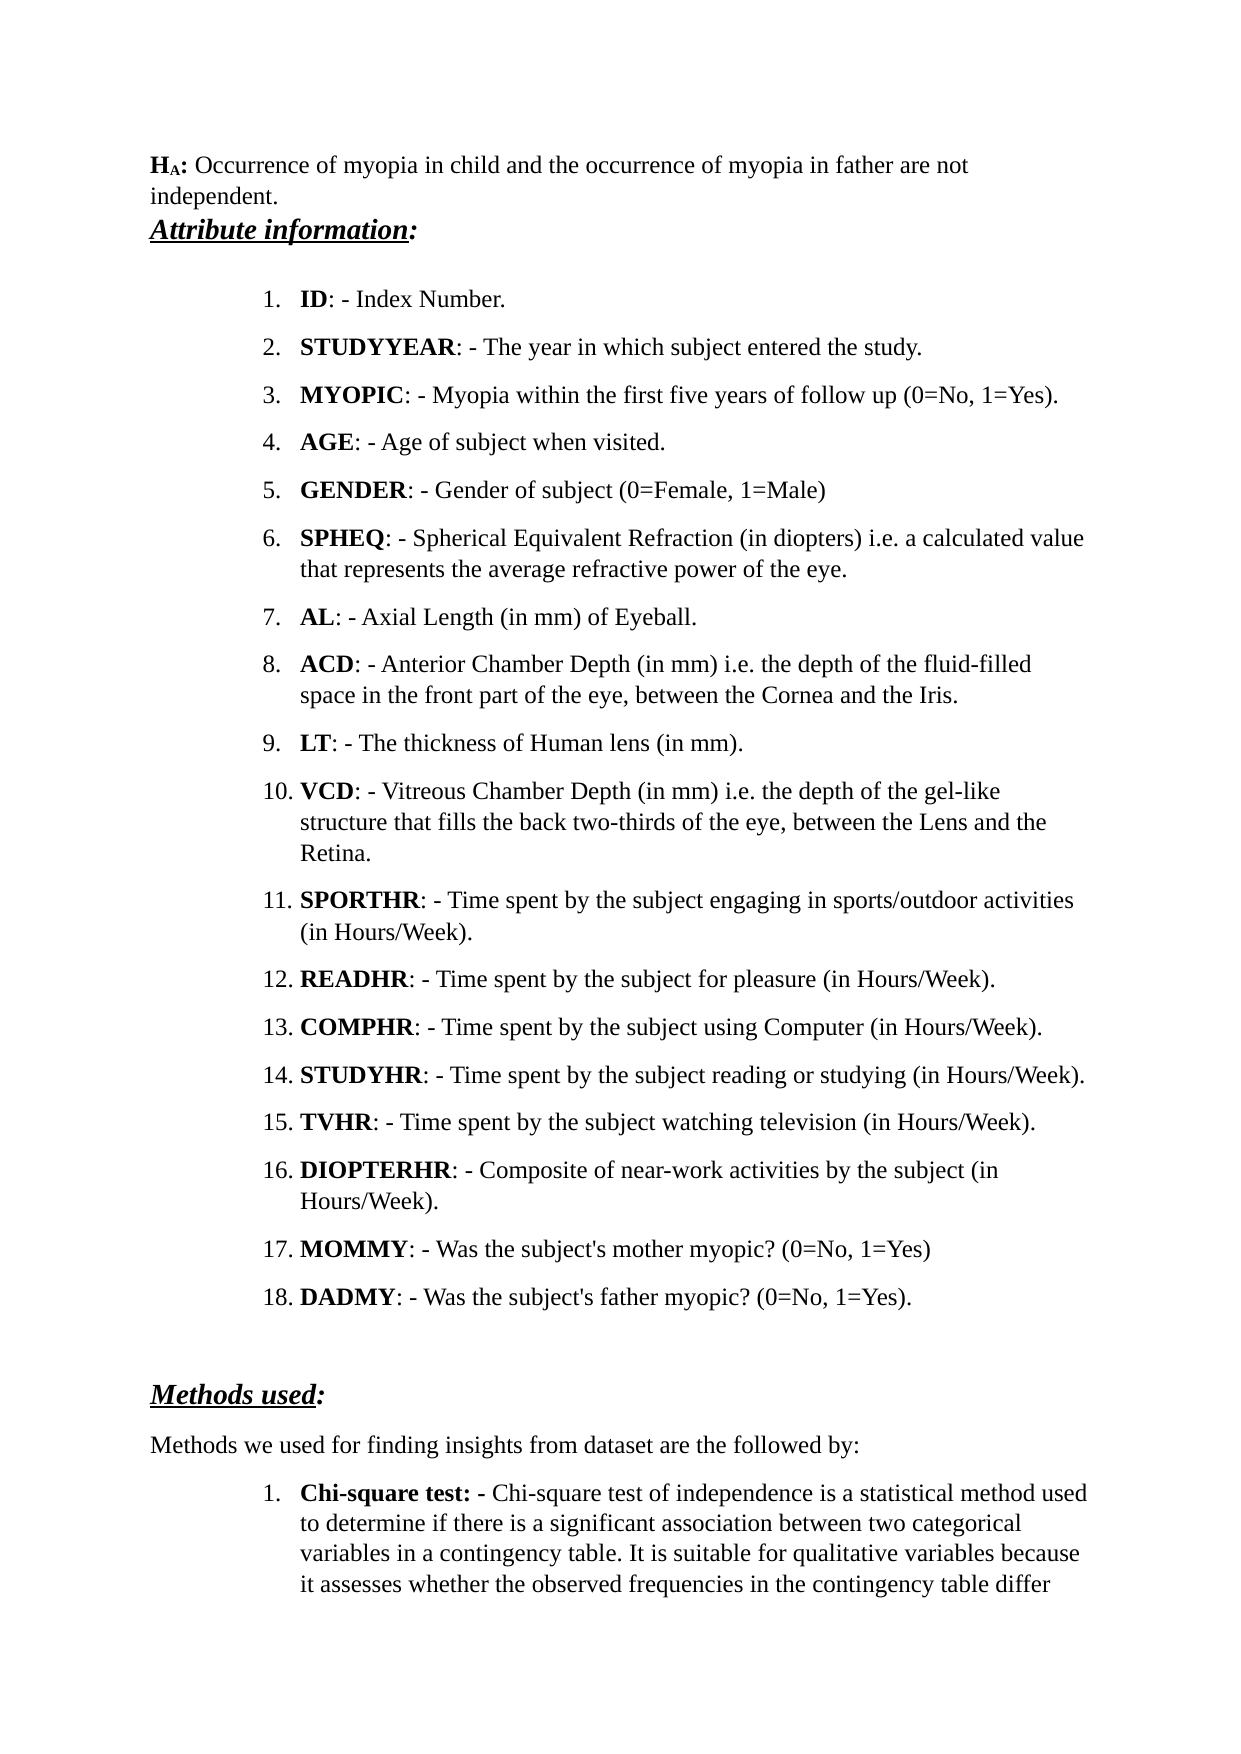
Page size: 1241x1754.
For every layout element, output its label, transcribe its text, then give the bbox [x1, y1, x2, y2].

list AGE: - Age of subject when visited. [262, 427, 1090, 456]
list SPHEQ: - Spherical Equivalent Refraction (in diopters) i.e. a calculated value that represents the average refractive power of the eye. [262, 523, 1090, 583]
list DADMY: - Was the subject's father myopic? (0=No, 1=Yes). [262, 1282, 1090, 1310]
list GENDER: - Gender of subject (0=Female, 1=Male) [262, 475, 1090, 504]
list ACD: - Anterior Chamber Depth (in mm) i.e. the depth of the fluid-filled space in the front part of the eye, between the Cornea and the Iris. [262, 649, 1090, 709]
list COMPHR: - Time spent by the subject using Computer (in Hours/Week). [262, 1012, 1090, 1041]
list STUDYYEAR: - The year in which subject entered the study. [262, 332, 1090, 361]
list TVHR: - Time spent by the subject watching television (in Hours/Week). [262, 1107, 1090, 1136]
list DIOPTERHR: - Composite of near-work activities by the subject (in Hours/Week). [262, 1155, 1090, 1215]
list MOMMY: - Was the subject's mother myopic? (0=No, 1=Yes) [262, 1234, 1090, 1263]
list READHR: - Time spent by the subject for pleasure (in Hours/Week). [262, 964, 1090, 993]
text Attribute information: [150, 212, 1090, 246]
list MYOPIC: - Myopia within the first five years of follow up (0=No, 1=Yes). [262, 380, 1090, 408]
text Methods we used for finding insights from dataset are the followed by: [150, 1430, 1090, 1459]
list AL: - Axial Length (in mm) of Eyeball. [262, 602, 1090, 630]
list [262, 1478, 1090, 1598]
text HA: Occurrence of myopia in child and the occurrence of myopia in father are not independent. [150, 150, 1090, 210]
list ID: - Index Number. [262, 284, 1090, 313]
list LT: - The thickness of Human lens (in mm). [262, 728, 1090, 757]
list SPORTHR: - Time spent by the subject engaging in sports/outdoor activities (in Hours/Week). [262, 886, 1090, 945]
text Methods used: [150, 1377, 1090, 1411]
list VCD: - Vitreous Chamber Depth (in mm) i.e. the depth of the gel-like structure that fills the back two-thirds of the eye, between the Lens and the Retina. [262, 776, 1090, 867]
list STUDYHR: - Time spent by the subject reading or studying (in Hours/Week). [262, 1060, 1090, 1088]
